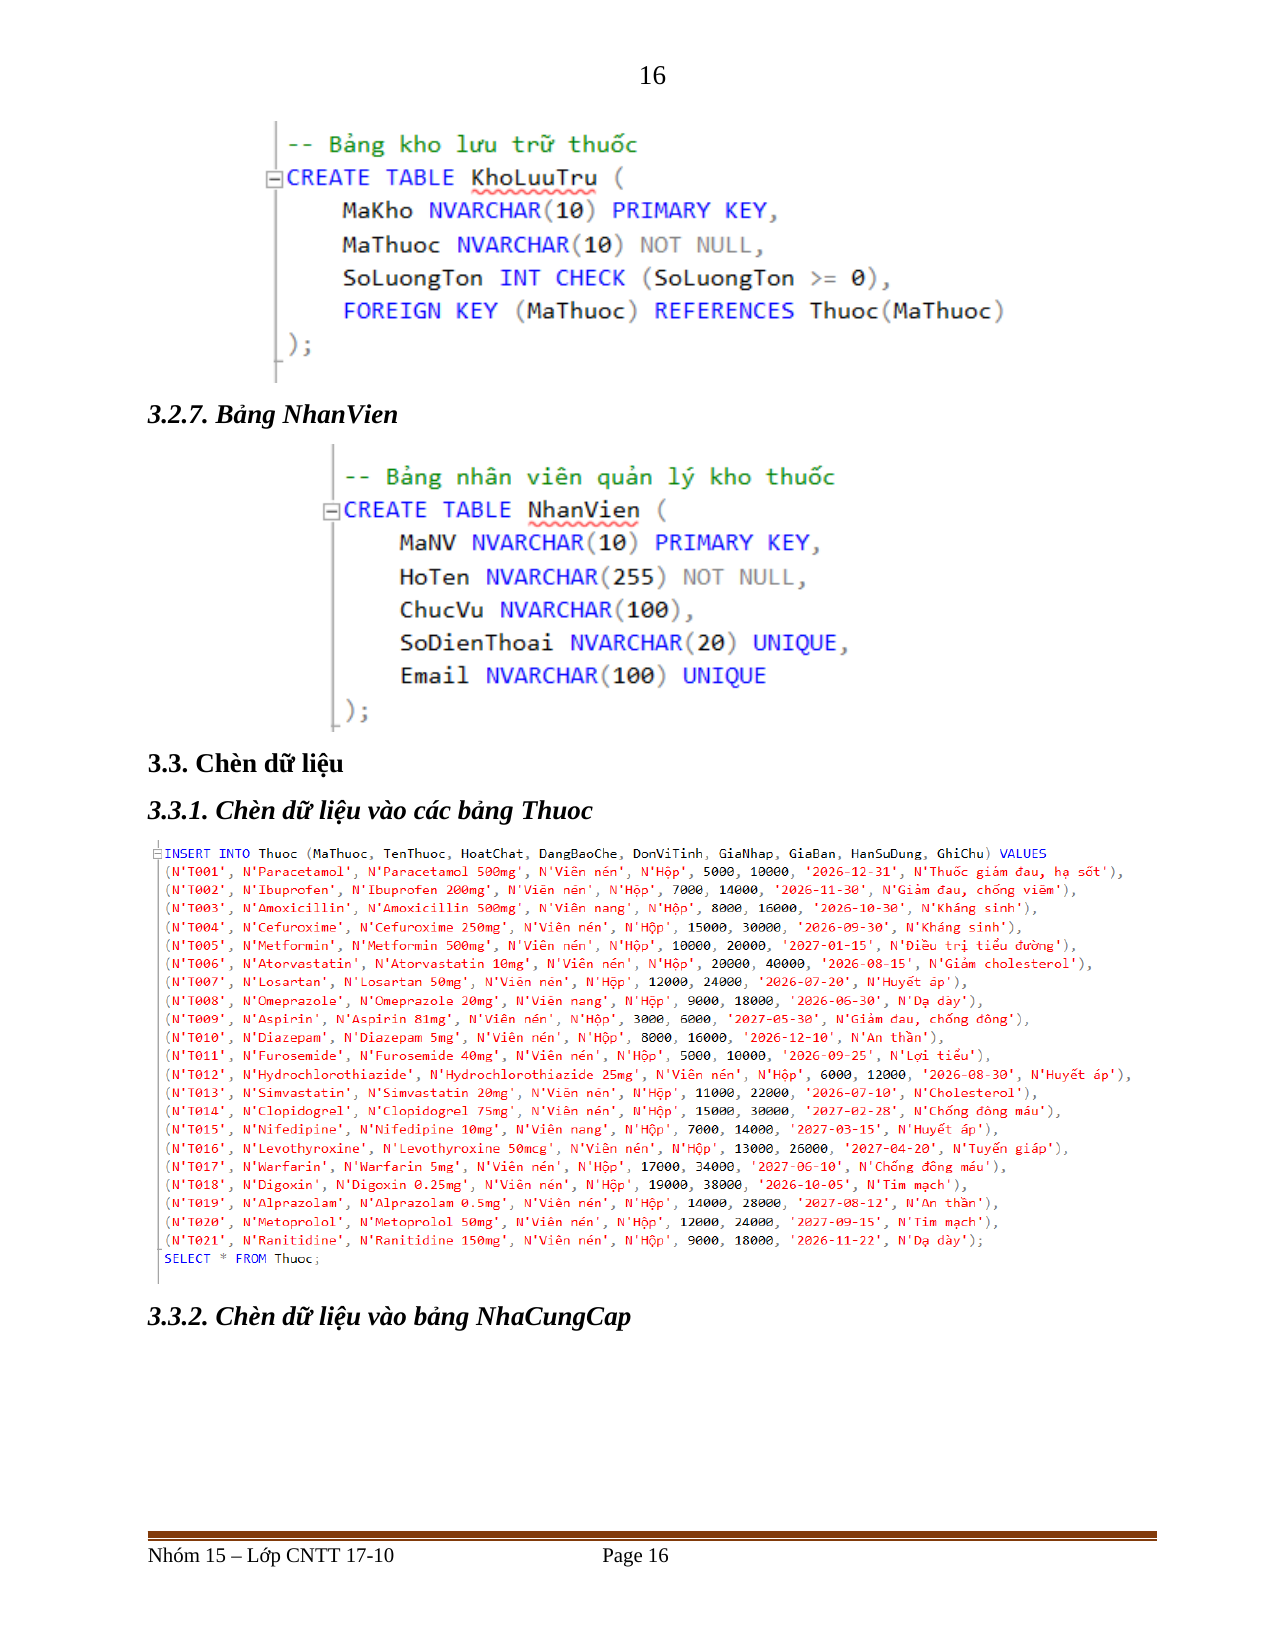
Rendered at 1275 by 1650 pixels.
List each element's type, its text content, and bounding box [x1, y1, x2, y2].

picture [261, 121, 1044, 383]
subtitle Chèn dữ liệu vào bảng NhaCungCap [148, 1299, 1157, 1331]
subtitle Chèn dữ liệu vào các bảng Thuoc [148, 794, 1157, 825]
picture [148, 840, 1157, 1284]
subtitle Chèn dữ liệu [148, 747, 1157, 779]
subtitle Bảng NhanVien [148, 398, 1157, 429]
picture [314, 444, 991, 732]
